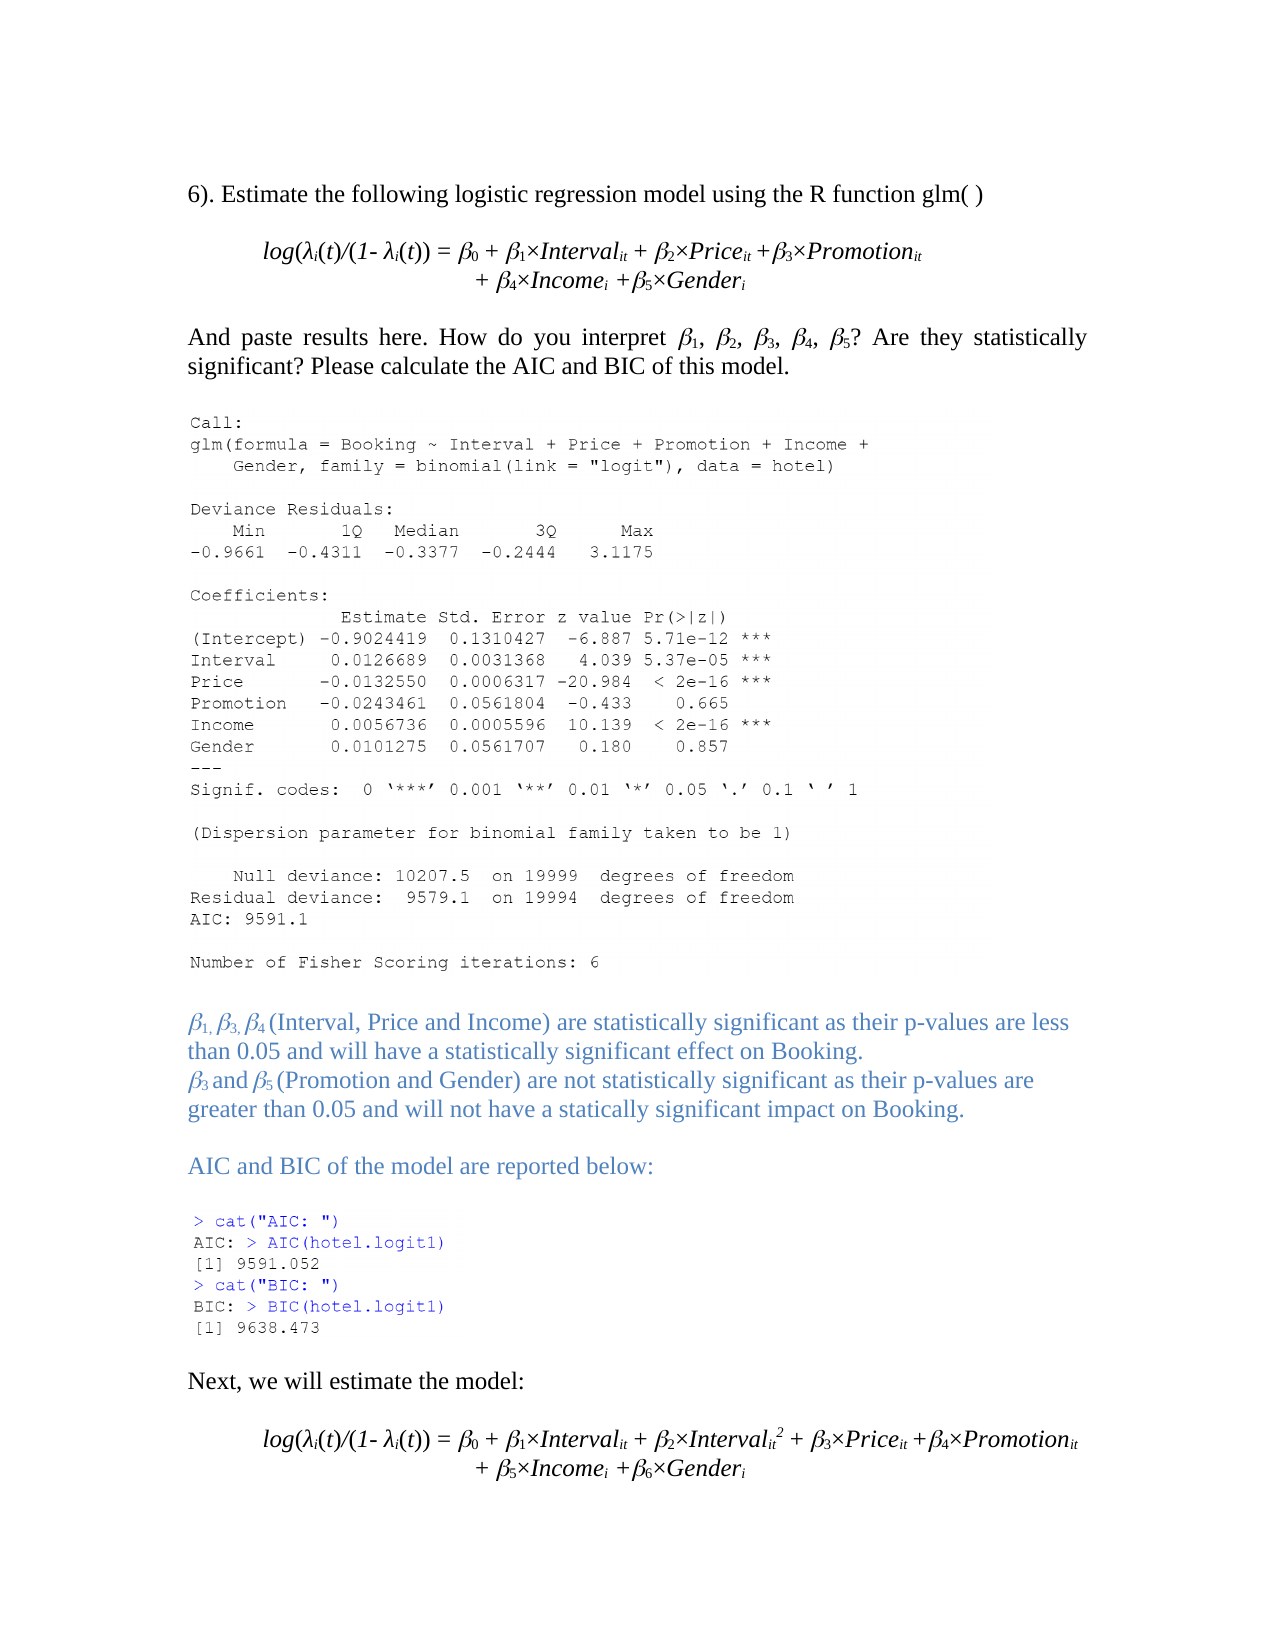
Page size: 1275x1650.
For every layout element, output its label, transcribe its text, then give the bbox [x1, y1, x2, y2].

text Next, we will estimate the model: [187, 1366, 1087, 1395]
text 1, 3, 4 (Interval, Price and Income) are statistically significant as their p-values are less than 0.05 and will have a statistically significant effect on Booking. [187, 1007, 1087, 1065]
text And paste results here. How do you interpret 1, 2, 3, 4, 5? Are they statistically significant? Please calculate the AIC and BIC of this model. [187, 322, 1087, 380]
list + 4×Incomei +5×Genderi [262, 265, 1087, 294]
list log(λi(t)/(1- λi(t)) = 0 + 1×Intervalit + 2×Intervalit2 + 3×Priceit +4×Promotionit [262, 1424, 1087, 1453]
list + 5×Incomei +6×Genderi [262, 1453, 1087, 1481]
list log(λi(t)/(1- λi(t)) = 0 + 1×Intervalit + 2×Priceit +3×Promotionit [262, 236, 1087, 265]
picture [187, 1208, 467, 1338]
picture [187, 408, 991, 979]
text 6). Estimate the following logistic regression model using the R function glm( ) [187, 179, 1087, 207]
text 3 and 5 (Promotion and Gender) are not statistically significant as their p-values are greater than 0.05 and will not have a statically significant impact on Booking. [187, 1065, 1087, 1122]
text AIC and BIC of the model are reported below: [187, 1151, 1087, 1180]
